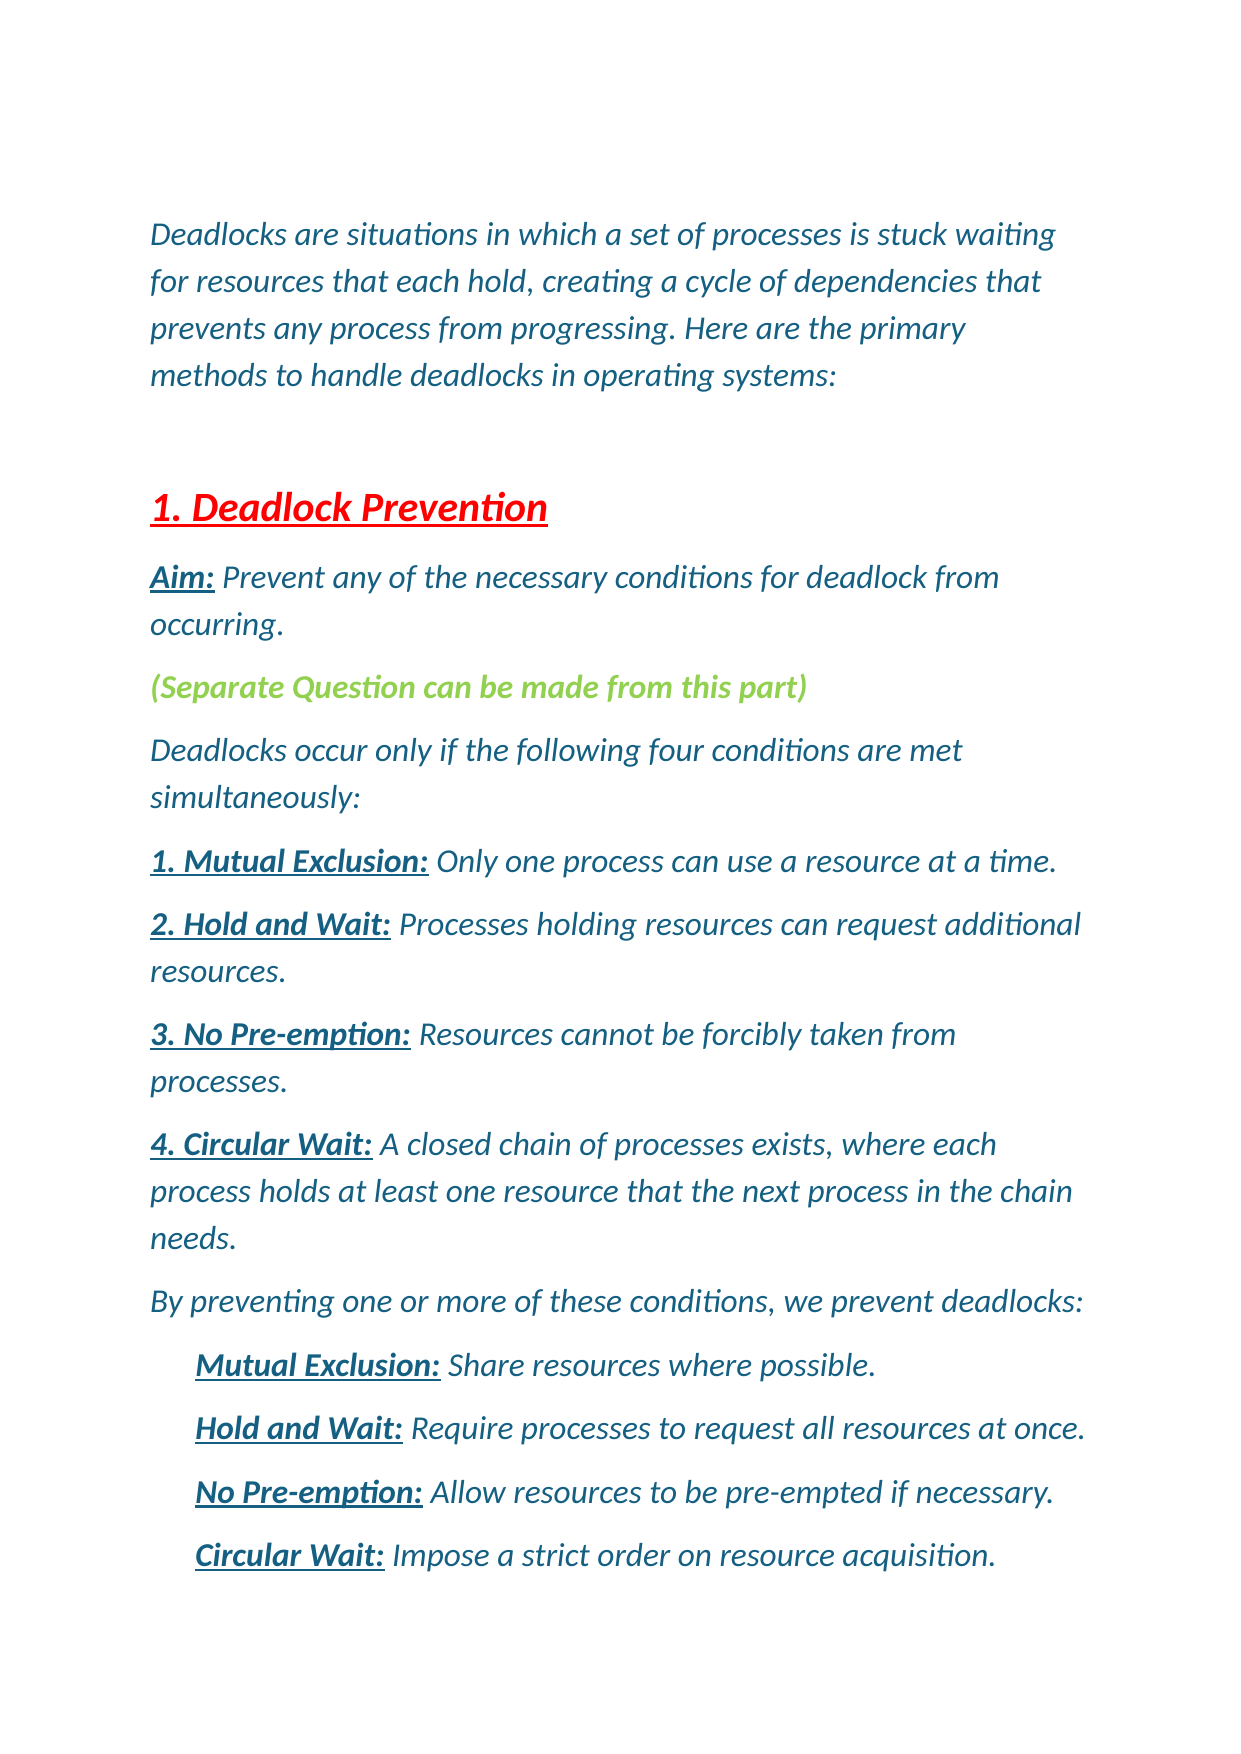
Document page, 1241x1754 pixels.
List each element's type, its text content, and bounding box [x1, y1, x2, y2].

text 3. No Pre-emption: Resources cannot be forcibly taken from processes. [150, 1013, 1090, 1101]
text 1. Deadlock Prevention [150, 481, 1090, 531]
text 1. Mutual Exclusion: Only one process can use a resource at a time. [150, 839, 1090, 880]
text Circular Wait: Impose a strict order on resource acquisition. [150, 1534, 1090, 1575]
text 2. Hold and Wait: Processes holding resources can request additional resources. [150, 903, 1090, 991]
text No Pre-emption: Allow resources to be pre-empted if necessary. [150, 1471, 1090, 1511]
text 4. Circular Wait: A closed chain of processes exists, where each process holds at least one resource that the next process in the chain needs. [150, 1123, 1090, 1258]
text Mutual Exclusion: Share resources where possible. [150, 1344, 1090, 1384]
text Deadlocks occur only if the following four conditions are met simultaneously: [150, 729, 1090, 817]
text Aim: Prevent any of the necessary conditions for deadlock from occurring. [150, 556, 1090, 643]
text Hold and Wait: Require processes to request all resources at once. [150, 1407, 1090, 1448]
text By preventing one or more of these conditions, we prevent deadlocks: [150, 1280, 1090, 1321]
text (Separate Question can be made from this part) [150, 666, 1090, 707]
text Deadlocks are situations in which a set of processes is stuck waiting for resources that each hold, creating a cycle of dependencies that prevents any process from progressing. Here are the primary methods to handle deadlocks in operating systems: [150, 213, 1090, 394]
